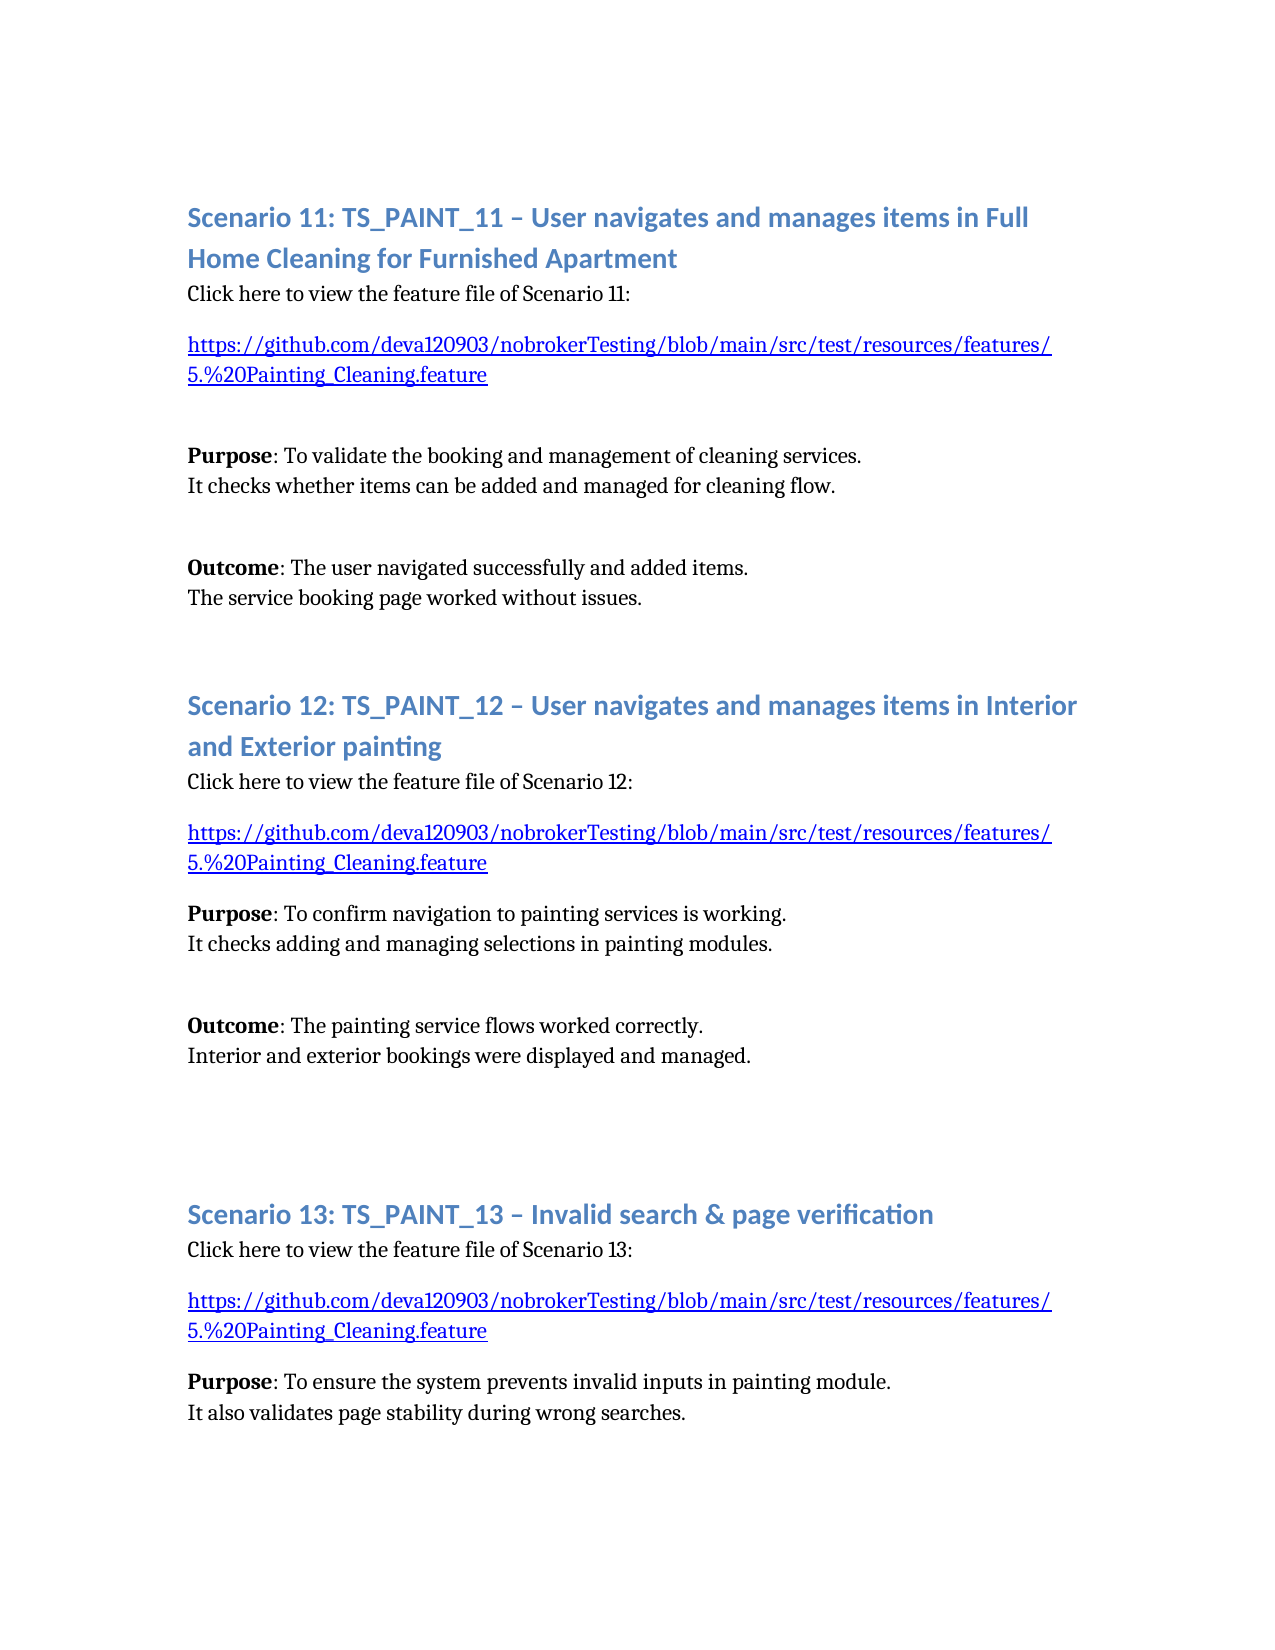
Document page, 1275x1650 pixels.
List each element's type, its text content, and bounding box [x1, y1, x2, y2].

text Outcome: The user navigated successfully and added items. The service booking page worked without issues. [187, 524, 1087, 611]
text Purpose: To confirm navigation to painting services is working. It checks adding and managing selections in painting modules. [187, 901, 1087, 958]
text https://github.com/deva120903/nobrokerTesting/blob/main/src/test/resources/features/5.%20Painting_Cleaning.feature [187, 332, 1087, 388]
text Click here to view the feature file of Scenario 11: [187, 281, 1087, 307]
subtitle Scenario 12: TS_PAINT_12 – User navigates and manages items in Interior and Exterior painting [187, 687, 1087, 763]
text Click here to view the feature file of Scenario 12: [187, 769, 1087, 795]
text Outcome: The painting service flows worked correctly. Interior and exterior bookings were displayed and managed. [187, 982, 1087, 1069]
subtitle Scenario 13: TS_PAINT_13 – Invalid search & page verification [187, 1196, 1087, 1231]
subtitle Scenario 11: TS_PAINT_11 – User navigates and manages items in Full Home Cleaning for Furnished Apartment [187, 199, 1087, 275]
text https://github.com/deva120903/nobrokerTesting/blob/main/src/test/resources/features/5.%20Painting_Cleaning.feature [187, 1288, 1087, 1344]
text Purpose: To ensure the system prevents invalid inputs in painting module. It also validates page stability during wrong searches. [187, 1369, 1087, 1426]
text Purpose: To validate the booking and management of cleaning services. It checks whether items can be added and managed for cleaning flow. [187, 413, 1087, 500]
text Click here to view the feature file of Scenario 13: [187, 1237, 1087, 1263]
text https://github.com/deva120903/nobrokerTesting/blob/main/src/test/resources/features/5.%20Painting_Cleaning.feature [187, 820, 1087, 876]
